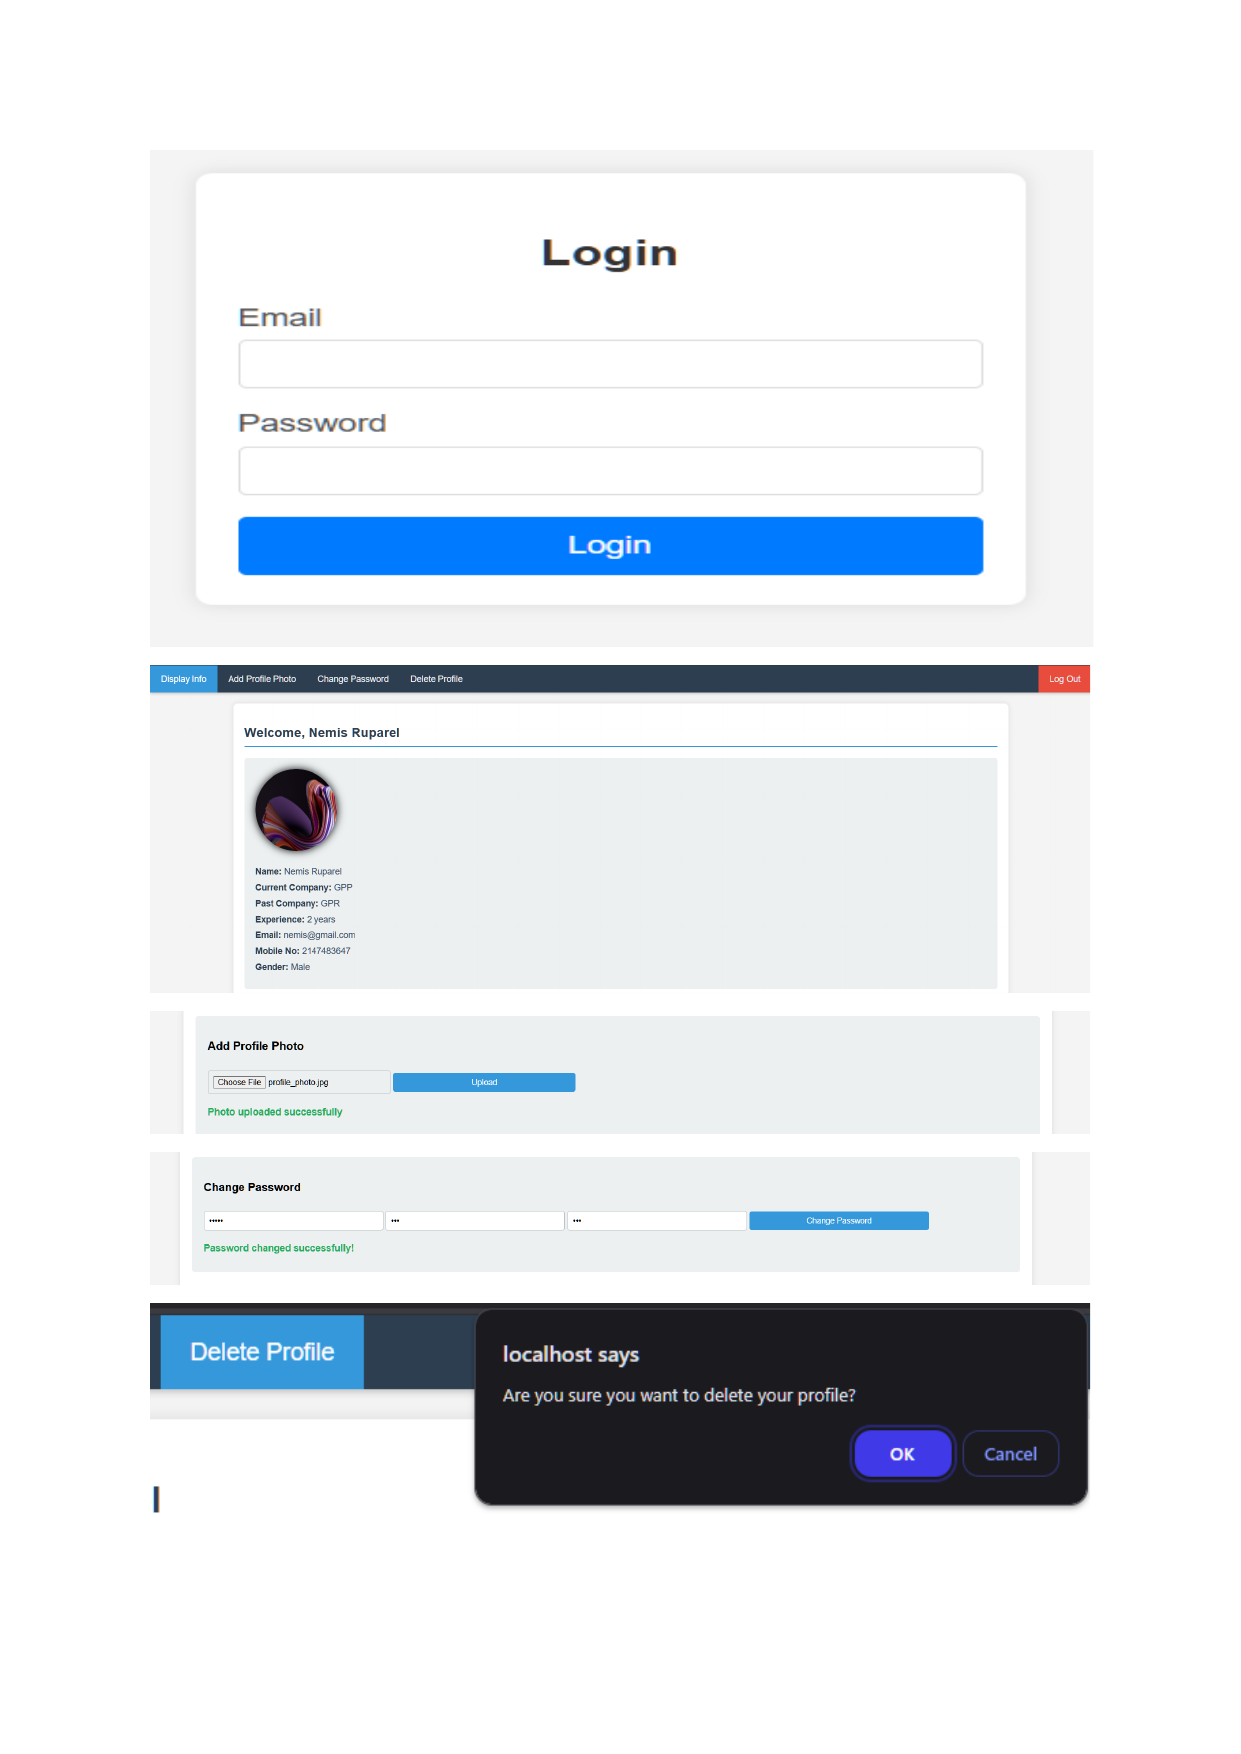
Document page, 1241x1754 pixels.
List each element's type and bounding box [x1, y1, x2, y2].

picture [150, 150, 1094, 647]
picture [150, 1011, 1091, 1134]
picture [150, 1303, 1091, 1514]
picture [150, 665, 1091, 993]
picture [150, 1152, 1091, 1285]
